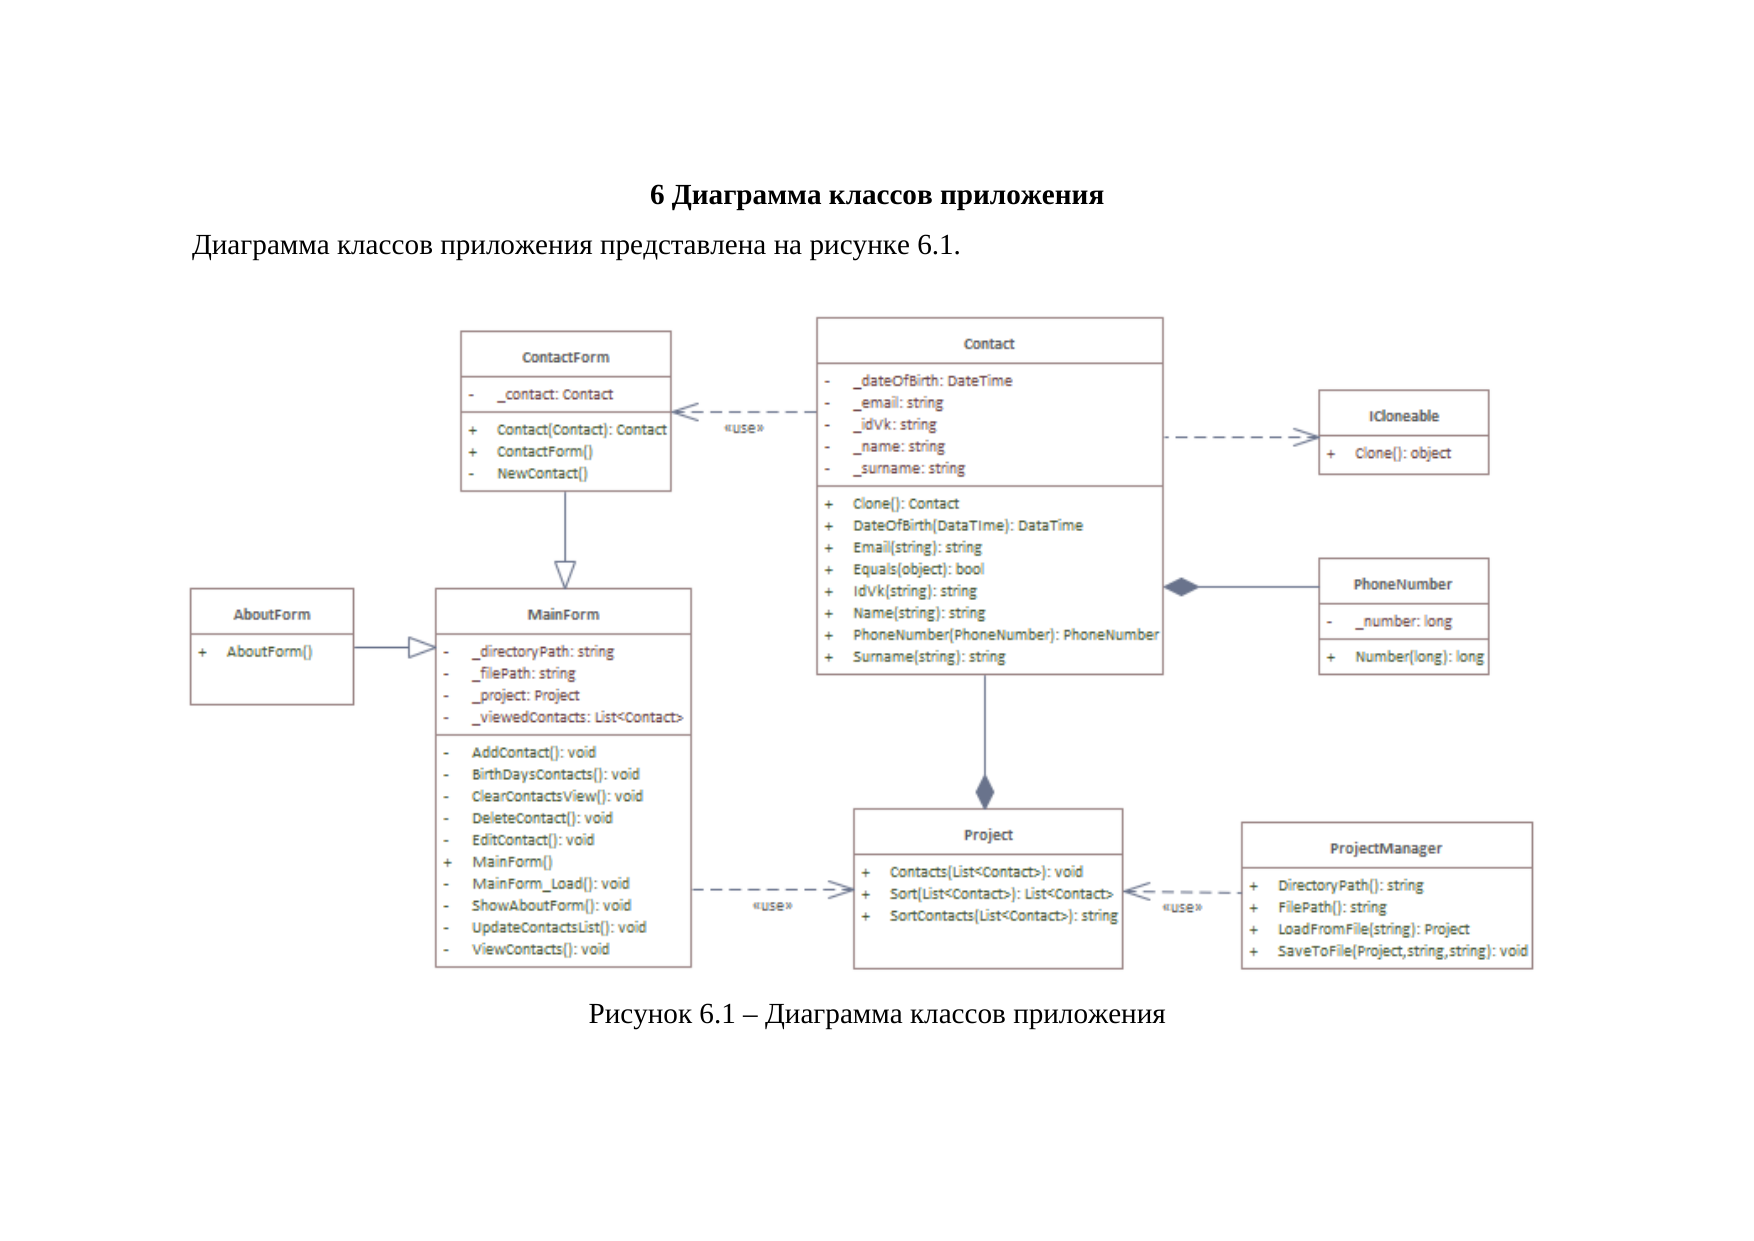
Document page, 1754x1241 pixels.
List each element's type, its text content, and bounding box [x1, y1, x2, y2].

picture [170, 277, 1584, 980]
text Диаграмма классов приложения представлена на рисунке 6.1. [118, 227, 1636, 261]
subtitle 6 Диаграмма классов приложения [118, 177, 1636, 211]
text Рисунок 6.1 – Диаграмма классов приложения [118, 996, 1636, 1030]
